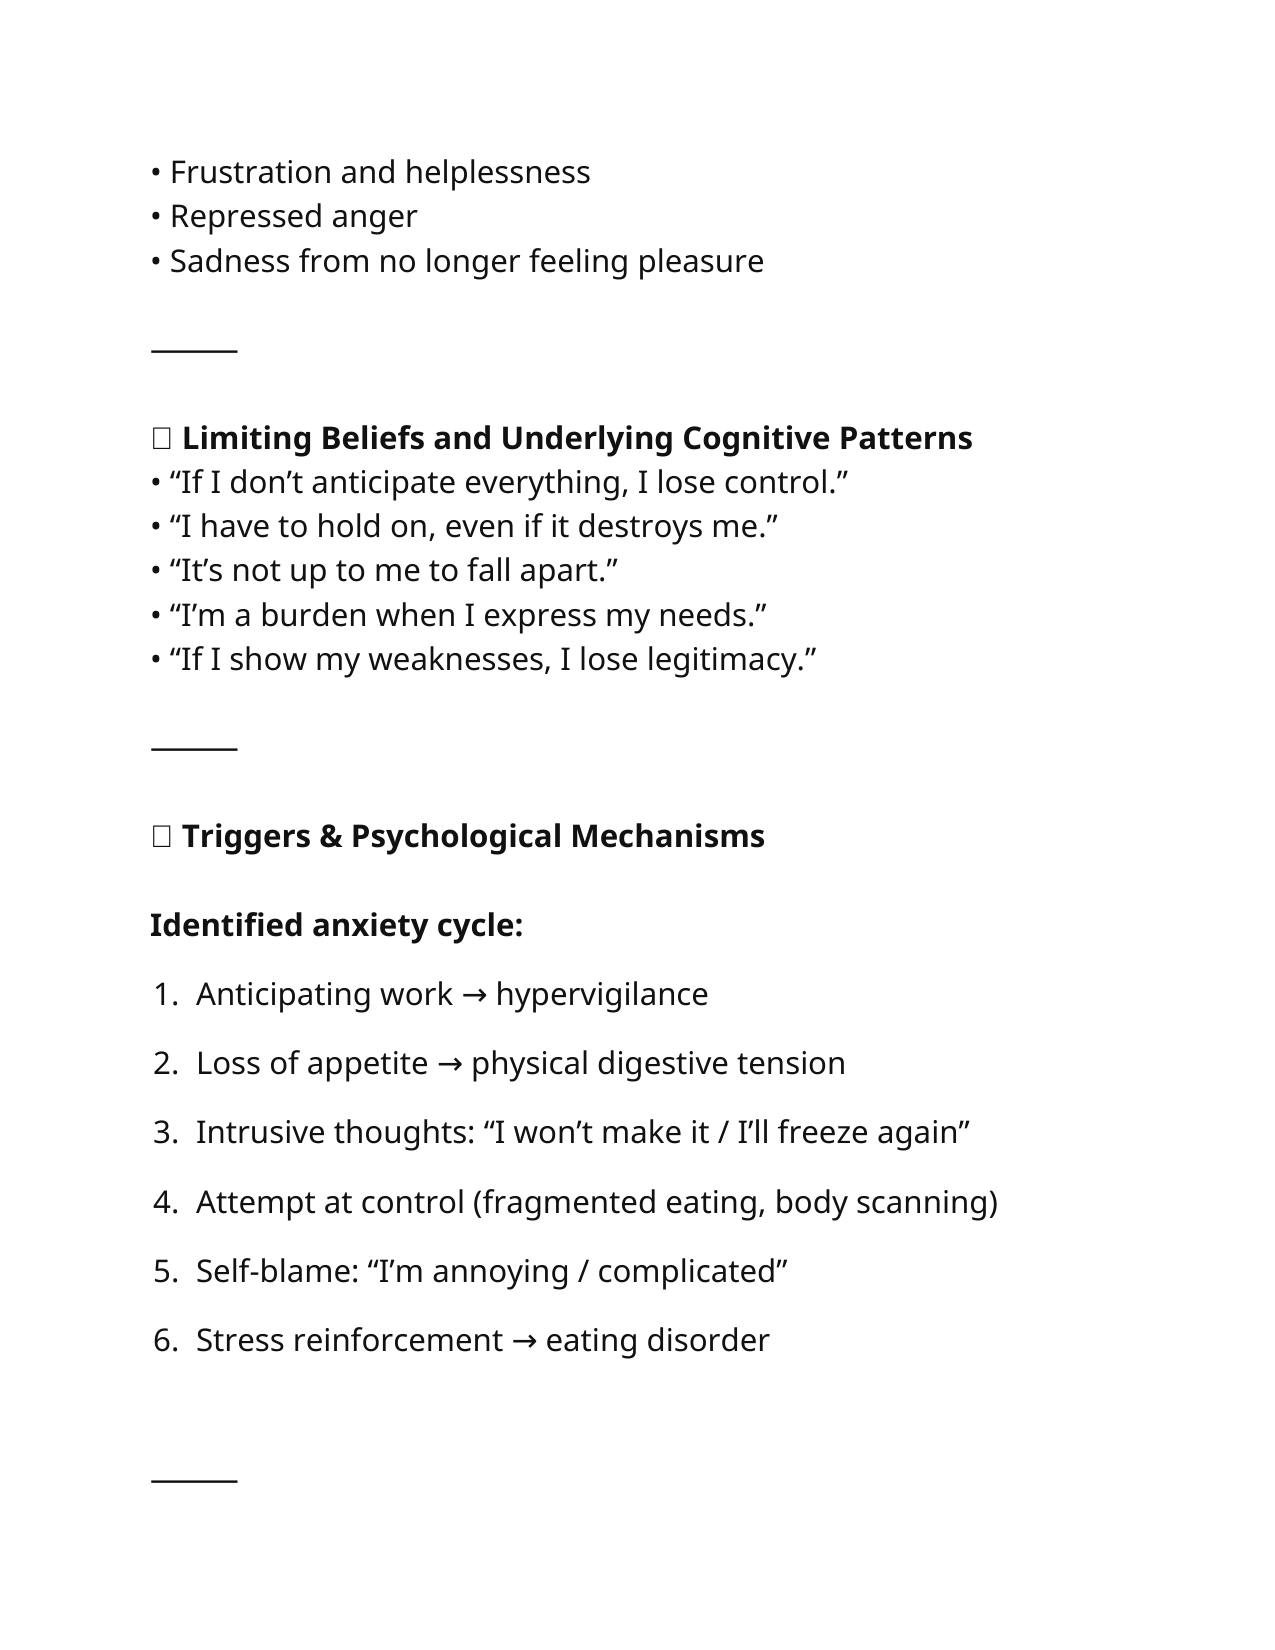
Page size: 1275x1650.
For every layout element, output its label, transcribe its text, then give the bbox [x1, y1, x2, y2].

text • “I’m a burden when I express my needs.” [150, 593, 1125, 635]
text 🧠 Limiting Beliefs and Underlying Cognitive Patterns [150, 416, 1125, 458]
text • Repressed anger [150, 194, 1125, 237]
text 3. Intrusive thoughts: “I won’t make it / I’ll freeze again” [150, 1110, 1125, 1153]
text 4. Attempt at control (fragmented eating, body scanning) [150, 1180, 1125, 1222]
text • “It’s not up to me to fall apart.” [150, 548, 1125, 591]
text 5. Self-blame: “I’m annoying / complicated” [150, 1249, 1125, 1292]
text Identified anxiety cycle: [150, 903, 1125, 945]
text 🧩 Triggers & Psychological Mechanisms [150, 814, 1125, 857]
text • Sadness from no longer feeling pleasure [150, 238, 1125, 281]
text 1. Anticipating work → hypervigilance [150, 972, 1125, 1014]
text ⸻ [150, 726, 1125, 768]
text • “If I show my weaknesses, I lose legitimacy.” [150, 637, 1125, 679]
text 2. Loss of appetite → physical digestive tension [150, 1041, 1125, 1084]
text • “I have to hold on, even if it destroys me.” [150, 504, 1125, 547]
text • “If I don’t anticipate everything, I lose control.” [150, 460, 1125, 502]
text ⸻ [150, 327, 1125, 370]
text 6. Stress reinforcement → eating disorder [150, 1318, 1125, 1361]
text ⸻ [150, 1457, 1125, 1499]
text • Frustration and helplessness [150, 150, 1125, 193]
